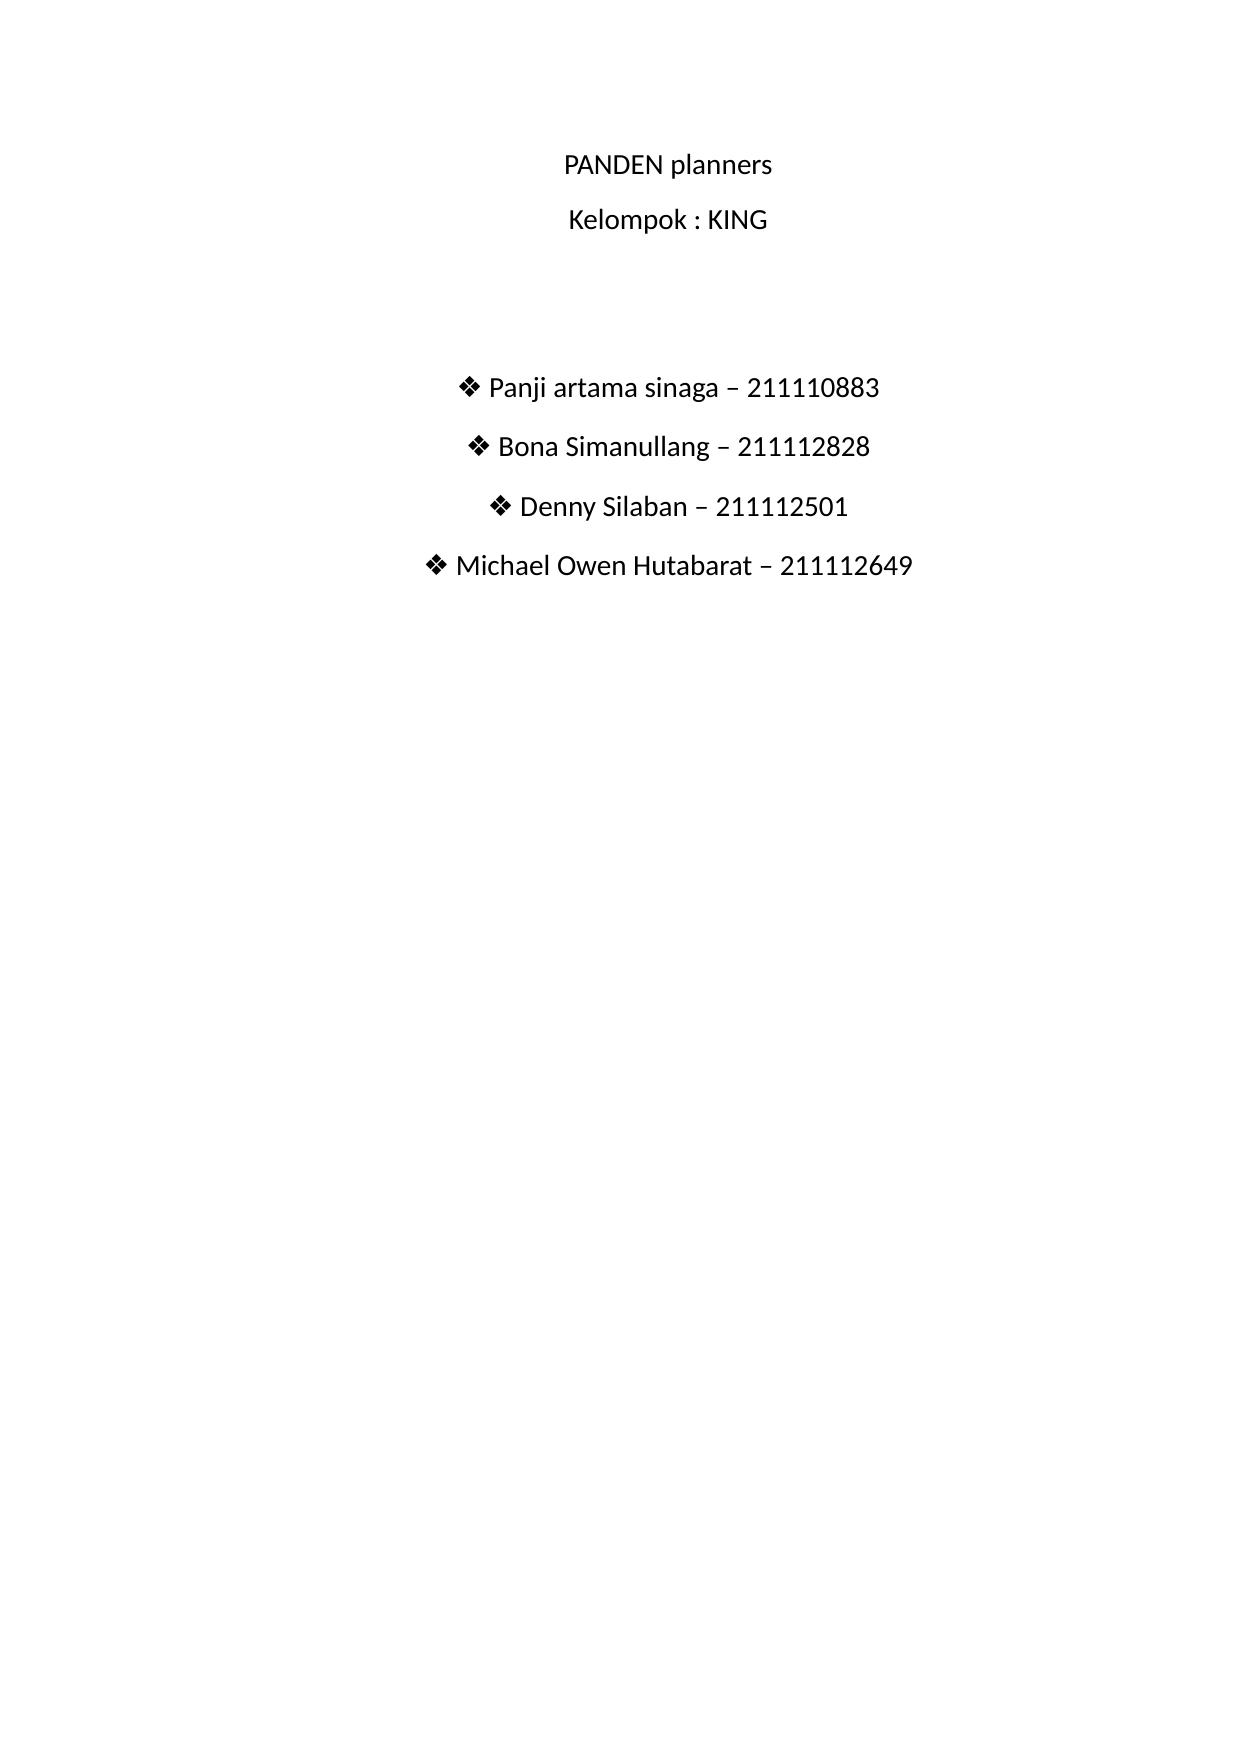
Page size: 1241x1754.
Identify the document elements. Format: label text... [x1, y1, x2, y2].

text ❖ Bona Simanullang – 211112828 [139, 426, 1196, 465]
text ❖ Panji artama sinaga – 211110883 [139, 366, 1196, 406]
text Kelompok : KING [139, 201, 1196, 237]
text ❖ Michael Owen Hutabarat – 211112649 [139, 545, 1196, 584]
text PANDEN planners [139, 146, 1196, 181]
text ❖ Denny Silaban – 211112501 [139, 485, 1196, 525]
